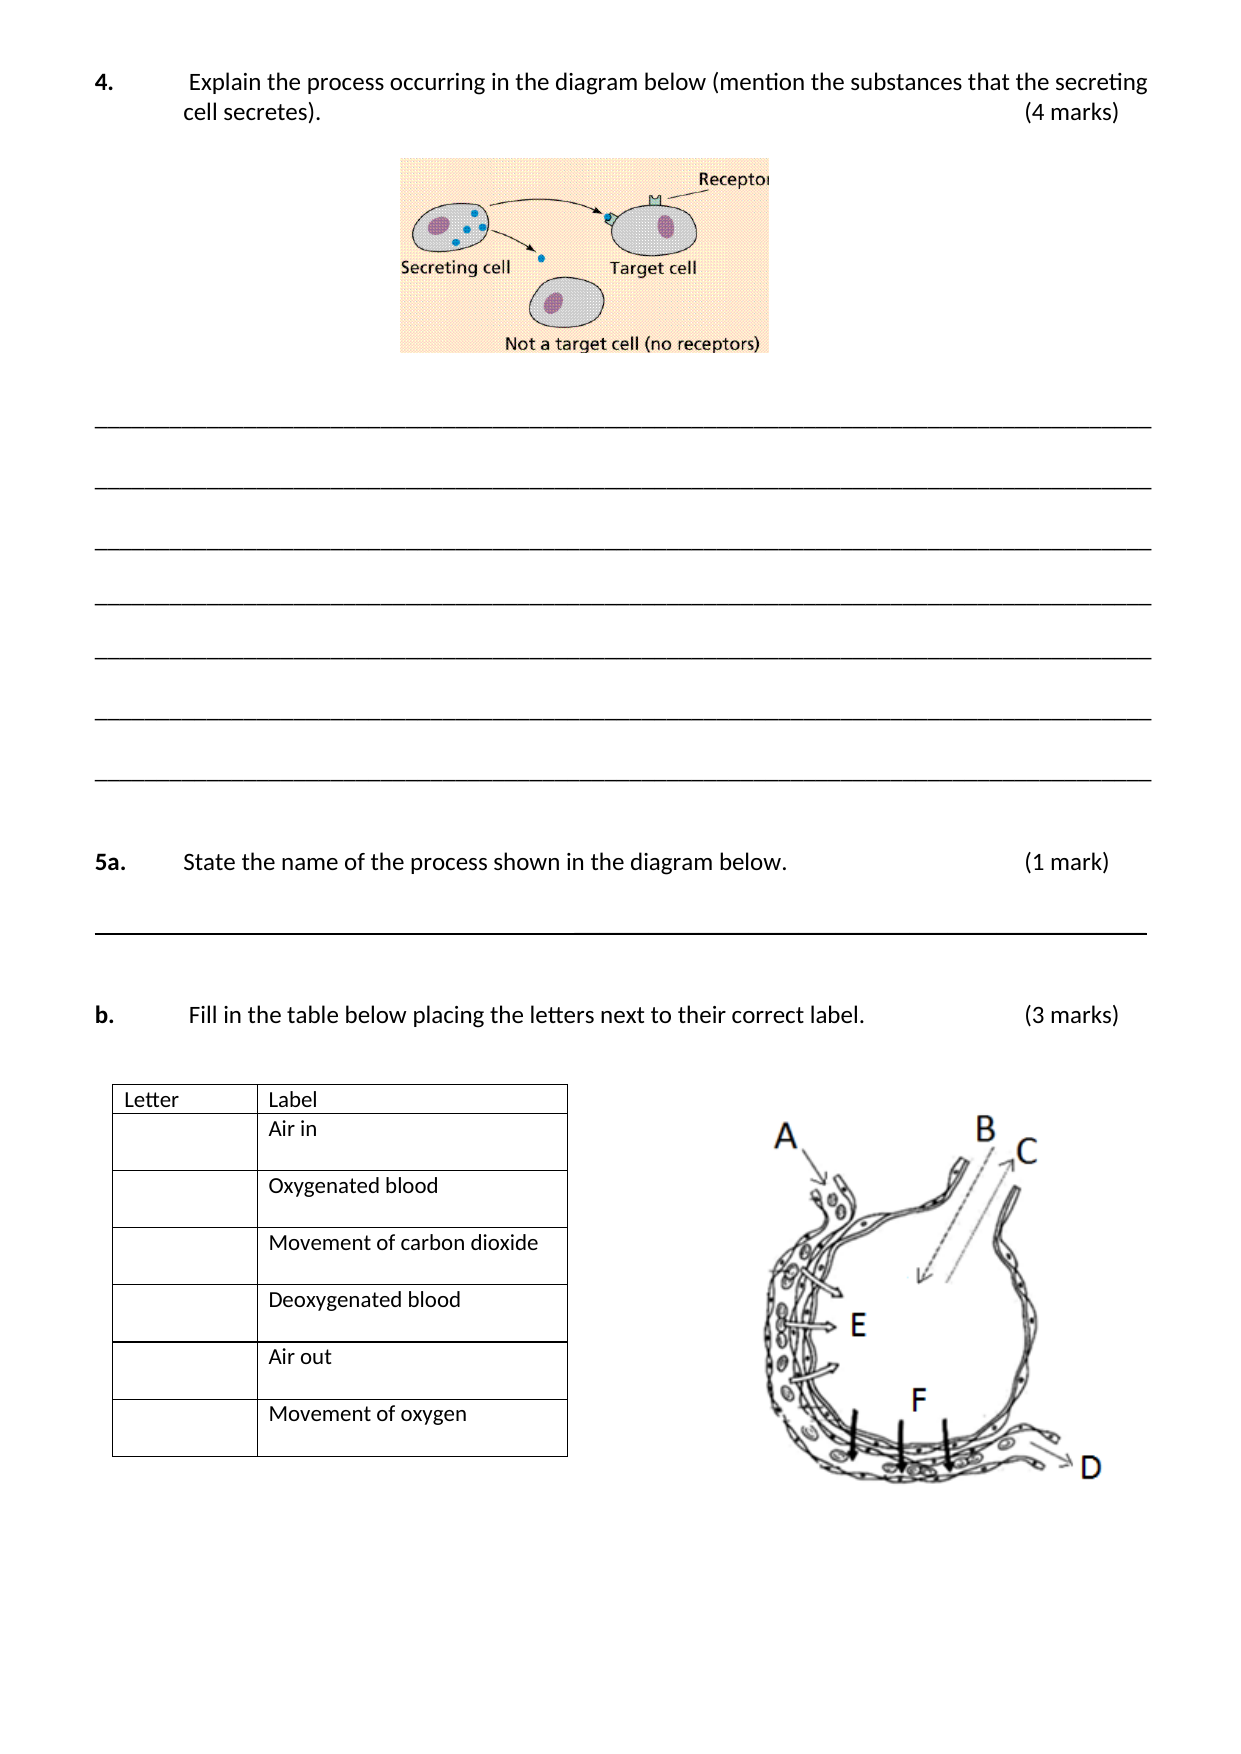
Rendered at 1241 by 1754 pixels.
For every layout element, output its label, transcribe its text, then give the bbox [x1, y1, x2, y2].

table_cell Air out [258, 1343, 567, 1398]
picture [743, 1078, 1115, 1506]
text _____________________________________________________________________________________ [94, 523, 1158, 554]
table_cell Movement of carbon dioxide [258, 1228, 567, 1284]
text b. Fill in the table below placing the letters next to their correct label. (3 marks) [94, 999, 1158, 1029]
text _____________________________________________________________________________________ [94, 462, 1158, 493]
text _____________________________________________________________________________________ [94, 694, 1158, 724]
text _____________________________________________________________________________________ [94, 633, 1158, 663]
table_cell [113, 1400, 257, 1456]
table_header Letter [113, 1085, 257, 1113]
picture [400, 158, 769, 353]
table_cell Deoxygenated blood [258, 1285, 567, 1341]
table_cell [113, 1171, 257, 1227]
table_cell [113, 1285, 257, 1341]
text ______________________________________________ [94, 907, 1158, 938]
text _____________________________________________________________________________________ [94, 578, 1158, 608]
text _____________________________________________________________________________________ [94, 401, 1158, 432]
table_cell [113, 1343, 257, 1398]
text _____________________________________________________________________________________ [94, 755, 1158, 785]
table_cell [113, 1114, 257, 1170]
table_cell [113, 1228, 257, 1284]
text 5a. State the name of the process shown in the diagram below. (1 mark) [94, 846, 1158, 877]
table_cell Air in [258, 1114, 567, 1170]
table_cell Movement of oxygen [258, 1400, 567, 1456]
table_cell Oxygenated blood [258, 1171, 567, 1227]
table_header Label [258, 1085, 567, 1113]
text 4. Explain the process occurring in the diagram below (mention the substances that the secreting cell secretes). (4 marks) [94, 66, 1158, 127]
